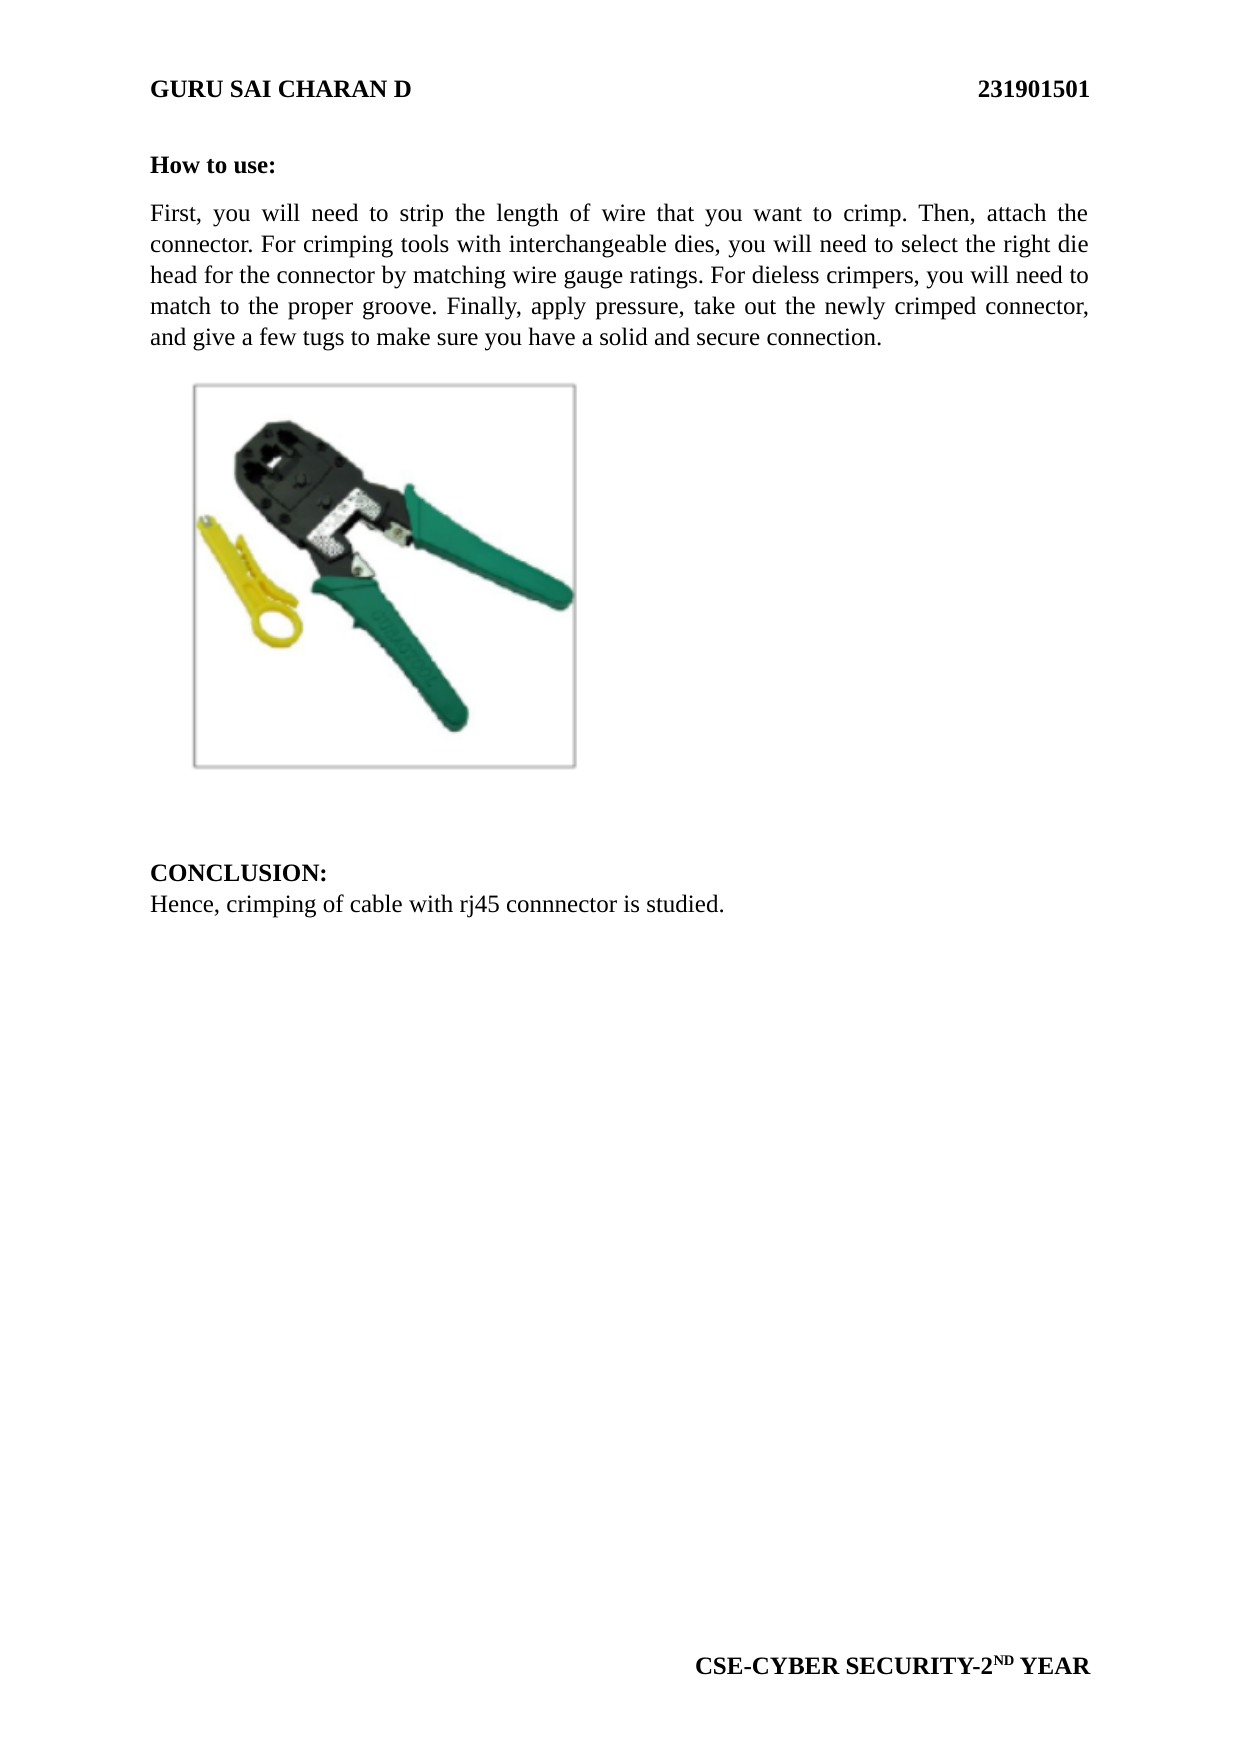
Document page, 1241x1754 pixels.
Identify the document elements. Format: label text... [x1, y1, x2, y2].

text How to use: [150, 150, 1090, 179]
text First, you will need to strip the length of wire that you want to crimp. Then, attach the connector. For crimping tools with interchangeable dies, you will need to select the right die head for the connector by matching wire gauge ratings. For dieless crimpers, you will need to match to the proper groove. Finally, apply pressure, take out the newly crimped connector, and give a few tugs to make sure you have a solid and secure connection. [150, 198, 1090, 351]
text CONCLUSION: Hence, crimping of cable with rj45 connnector is studied. [150, 858, 1090, 918]
picture [150, 369, 624, 790]
